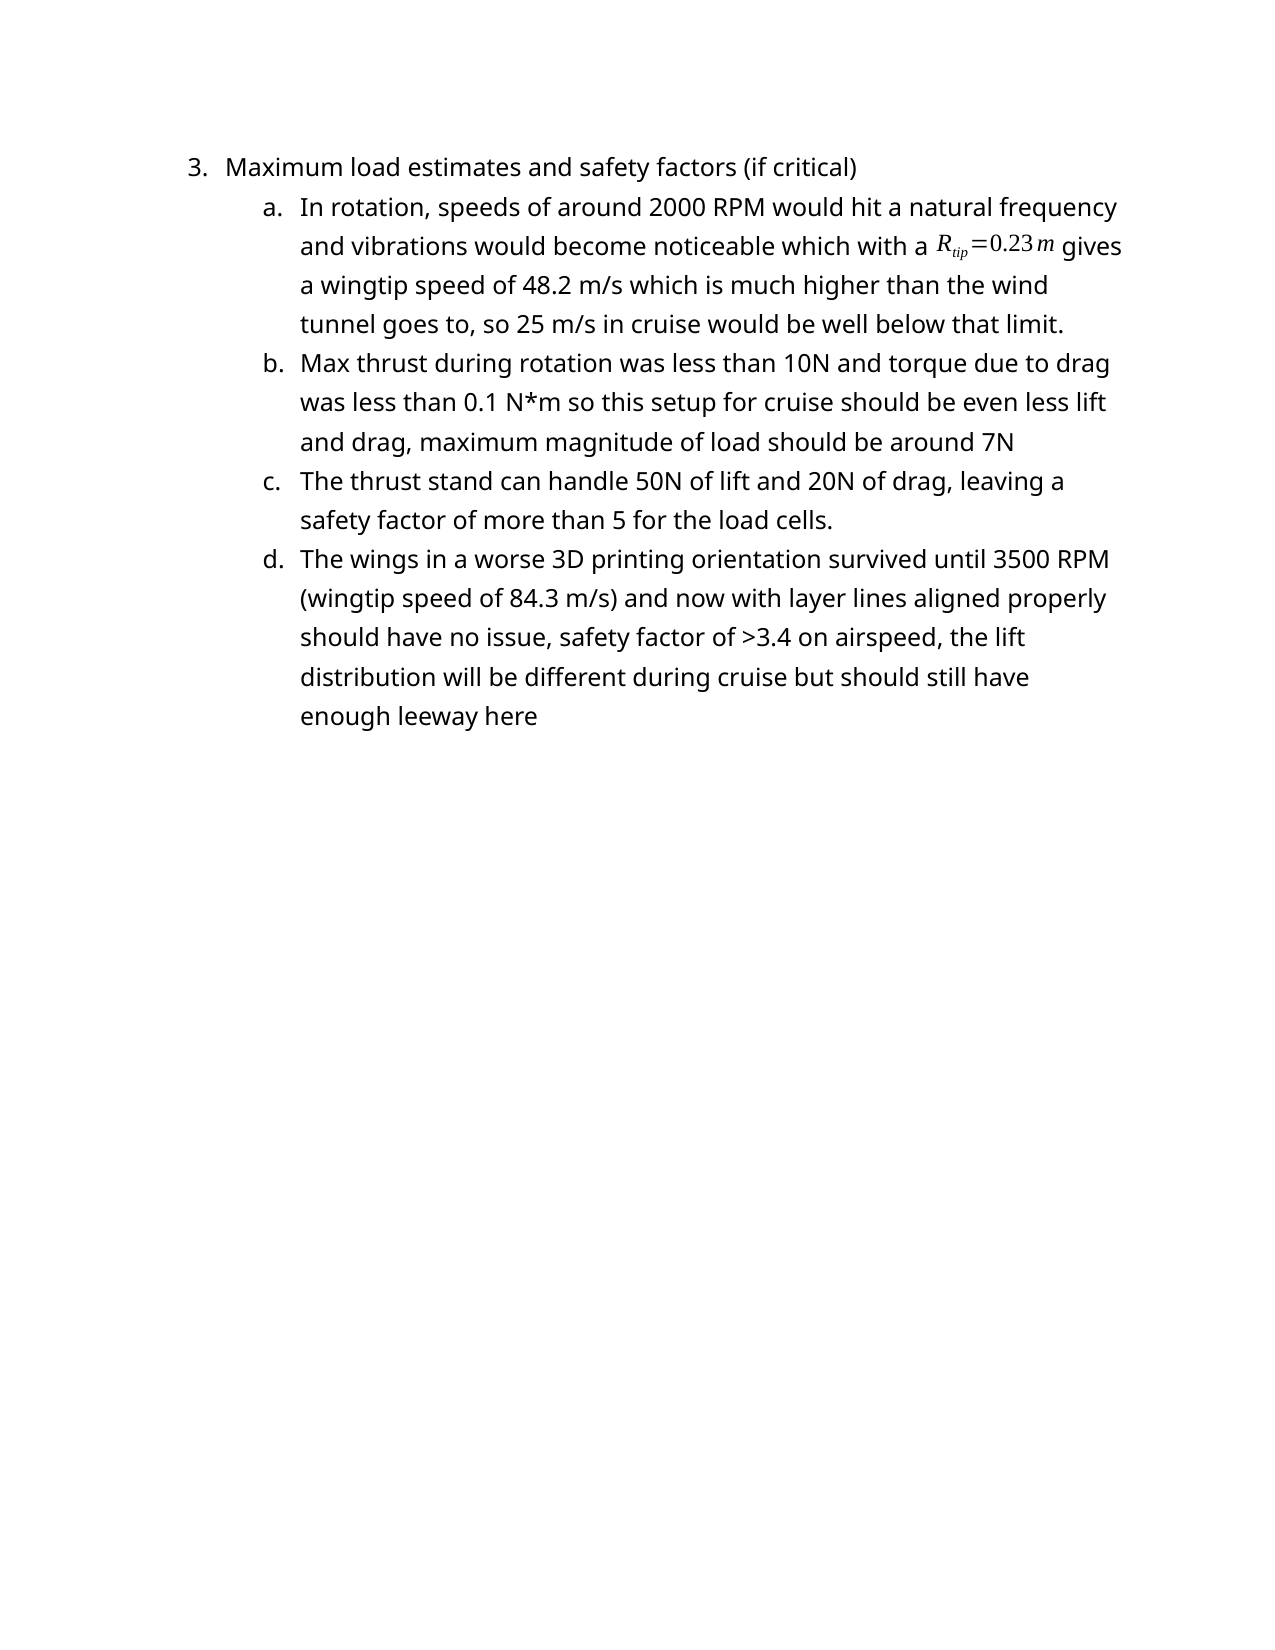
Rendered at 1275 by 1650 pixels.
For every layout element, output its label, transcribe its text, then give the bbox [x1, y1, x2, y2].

list The wings in a worse 3D printing orientation survived until 3500 RPM (wingtip speed of 84.3 m/s) and now with layer lines aligned properly should have no issue, safety factor of >3.4 on airspeed, the lift distribution will be different during cruise but should still have enough leeway here [262, 542, 1125, 732]
list Maximum load estimates and safety factors (if critical) [187, 150, 1125, 184]
list In rotation, speeds of around 2000 RPM would hit a natural frequency and vibrations would become noticeable which with a gives a wingtip speed of 48.2 m/s which is much higher than the wind tunnel goes to, so 25 m/s in cruise would be well below that limit. [262, 189, 1125, 341]
list The thrust stand can handle 50N of lift and 20N of drag, leaving a safety factor of more than 5 for the load cells. [262, 463, 1125, 537]
list Max thrust during rotation was less than 10N and torque due to drag was less than 0.1 N*m so this setup for cruise should be even less lift and drag, maximum magnitude of load should be around 7N [262, 346, 1125, 458]
